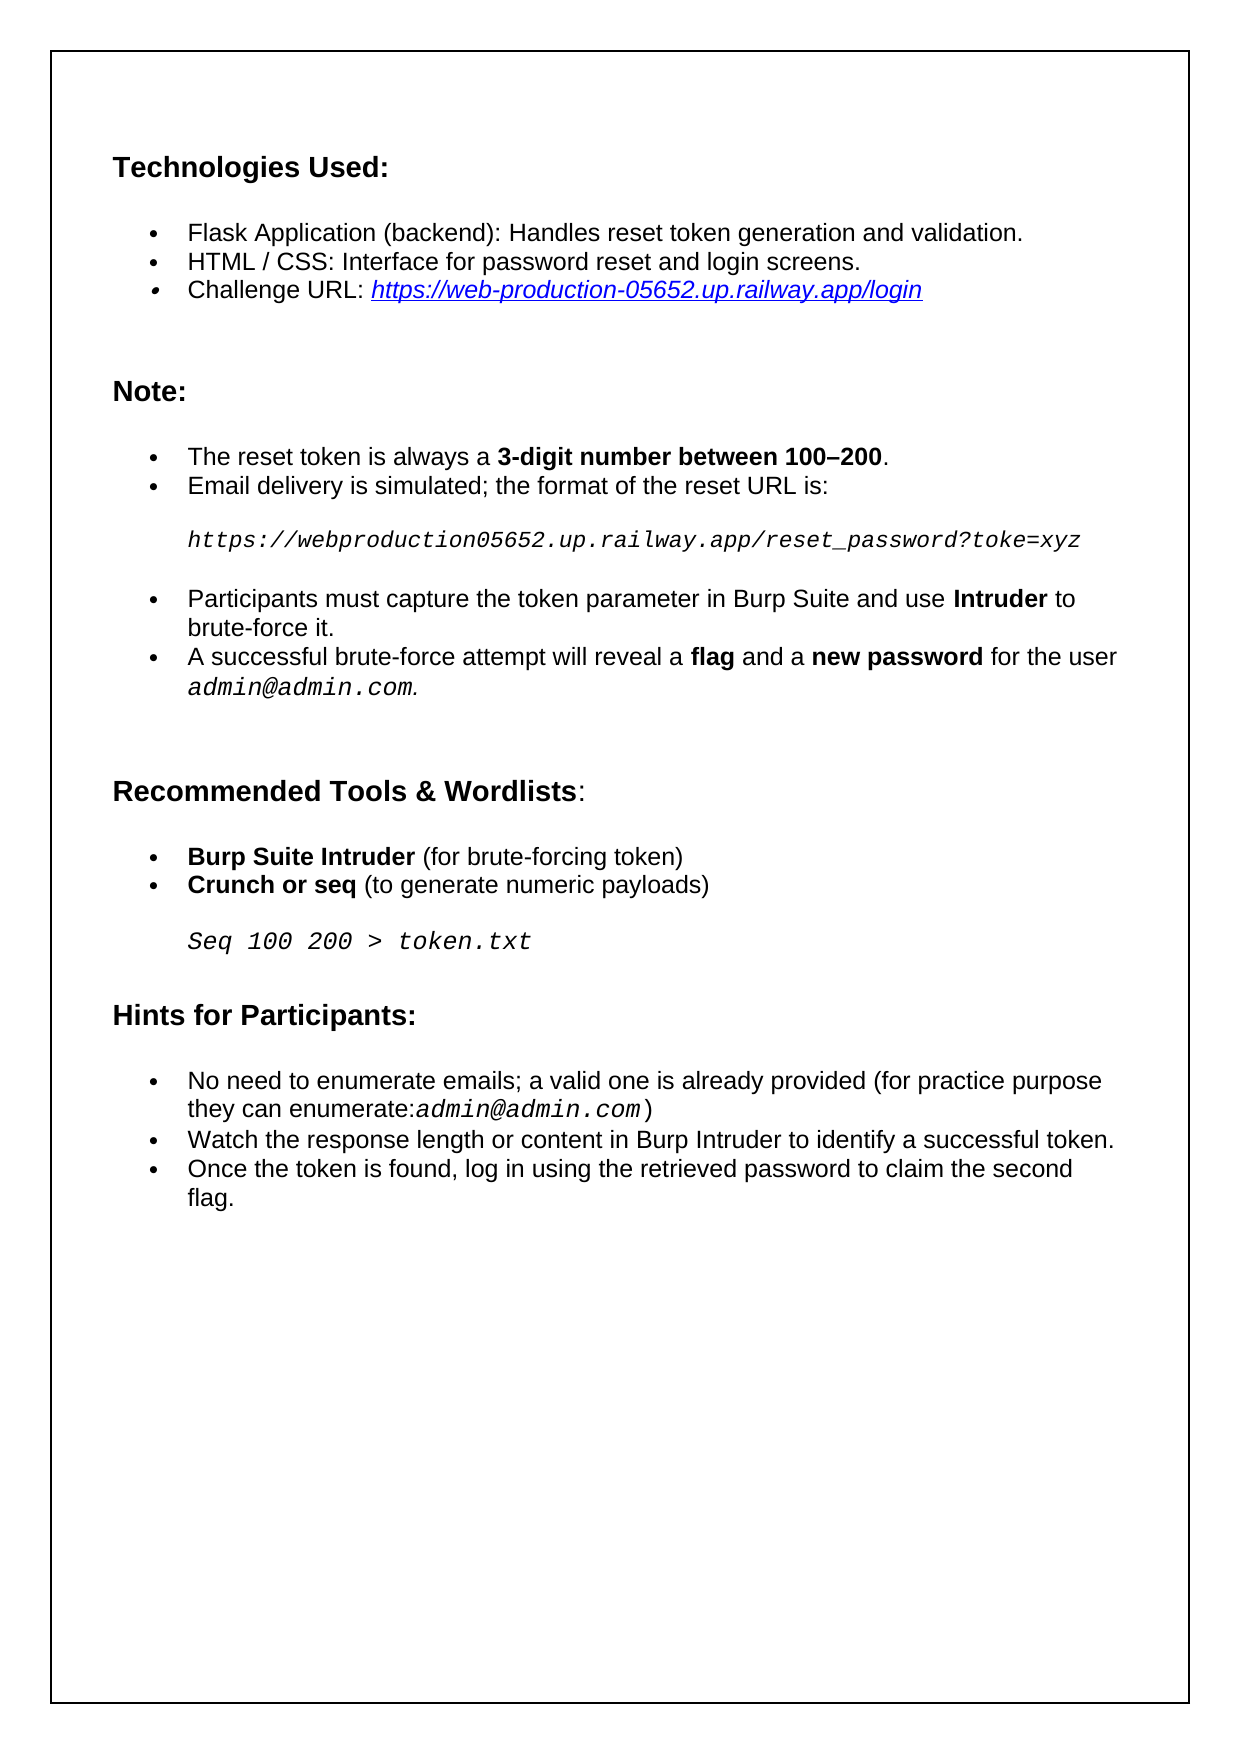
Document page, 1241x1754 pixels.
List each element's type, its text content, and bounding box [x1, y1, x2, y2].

list Email delivery is simulated; the format of the reset URL is: [150, 471, 1128, 500]
subtitle Technologies Used: [112, 150, 1128, 183]
subtitle Recommended Tools & Wordlists: [112, 774, 1128, 807]
list Participants must capture the token parameter in Burp Suite and use Intruder to brute-force it. [150, 584, 1128, 641]
list Flask Application (backend): Handles reset token generation and validation. [150, 218, 1128, 246]
list A successful brute-force attempt will reveal a flag and a new password for the user admin@admin.com. [150, 641, 1128, 703]
list Burp Suite Intruder (for brute-forcing token) [150, 842, 1128, 870]
subtitle Hints for Participants: [112, 998, 1128, 1031]
list The reset token is always a 3-digit number between 100–200. [150, 442, 1128, 471]
list Once the token is found, log in using the retrieved password to claim the second flag. [150, 1154, 1128, 1212]
subtitle Note: [112, 374, 1128, 408]
text https://webproduction05652.up.railway.app/reset_password?toke=xyz [187, 529, 1128, 555]
list HTML / CSS: Interface for password reset and login screens. [150, 246, 1128, 275]
text Seq 100 200 > token.txt [187, 928, 1128, 957]
list Challenge URL: https://web-production-05652.up.railway.app/login [150, 275, 1128, 304]
list No need to enumerate emails; a valid one is already provided (for practice purpose they can enumerate:admin@admin.com) [150, 1066, 1128, 1125]
list Watch the response length or content in Burp Intruder to identify a successful token. [150, 1125, 1128, 1154]
list Crunch or seq (to generate numeric payloads) [150, 870, 1128, 899]
